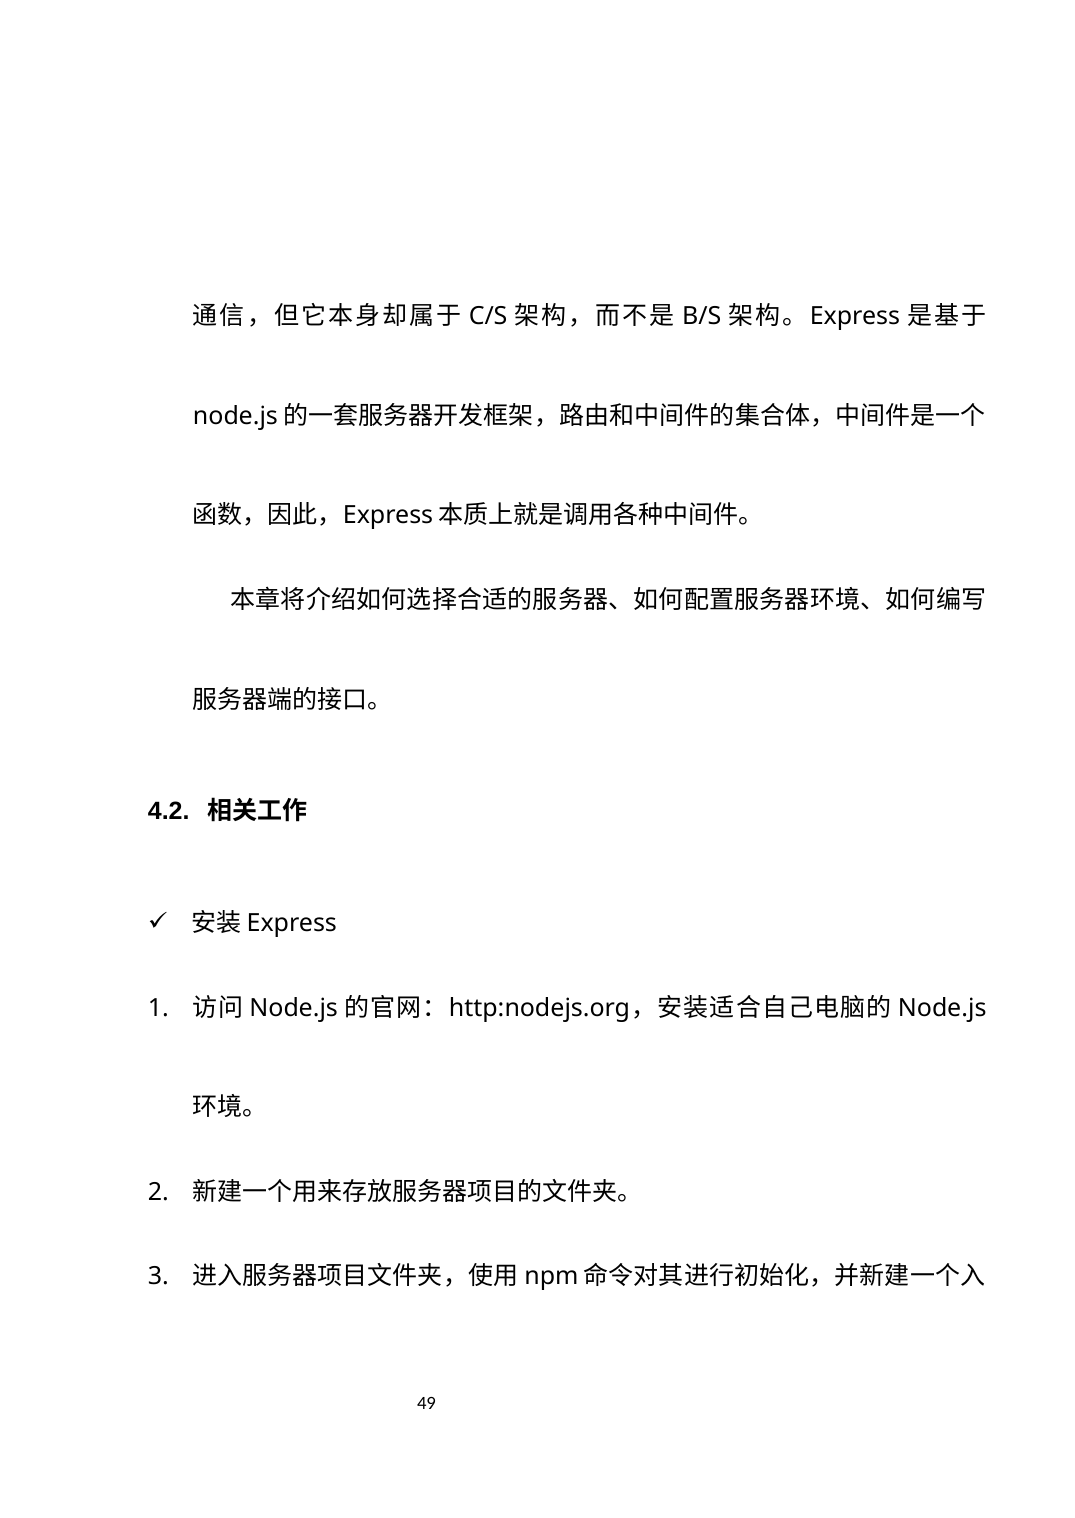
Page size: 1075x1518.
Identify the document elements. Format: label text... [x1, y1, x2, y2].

text 本章将介绍如何选择合适的服务器、如何配置服务器环境、如何编写服务器端的接口。 [193, 564, 986, 730]
list 访问Node.js的官网：http:nodejs.org，安装适合自己电脑的Node.js环境。 [148, 972, 986, 1138]
list 安装Express [148, 887, 986, 954]
subtitle 相关工作 [148, 776, 986, 842]
list 新建一个用来存放服务器项目的文件夹。 [148, 1156, 986, 1223]
text 微信小程序虽然要求必须通过 HTTPS 协议发起请求，完成与服务端通信，但它本身却属于C/S架构，而不是B/S架构。Express是基于node.js的一套服务器开发框架，路由和中间件的集合体，中间件是一个函数，因此，Express本质上就是调用各种中间件。 [193, 431, 986, 546]
text 微信小程序虽然要求必须通过 HTTPS 协议发起请求，完成与服务端通信，但它本身却属于C/S架构，而不是B/S架构。Express是基于node.js的一套服务器开发框架，路由和中间件的集合体，中间件是一个函数，因此，Express本质上就是调用各种中间件。 [193, 280, 986, 397]
list 进入服务器项目文件夹，使用npm命令对其进行初始化，并新建一个入口文件app.js。 [148, 1241, 986, 1307]
